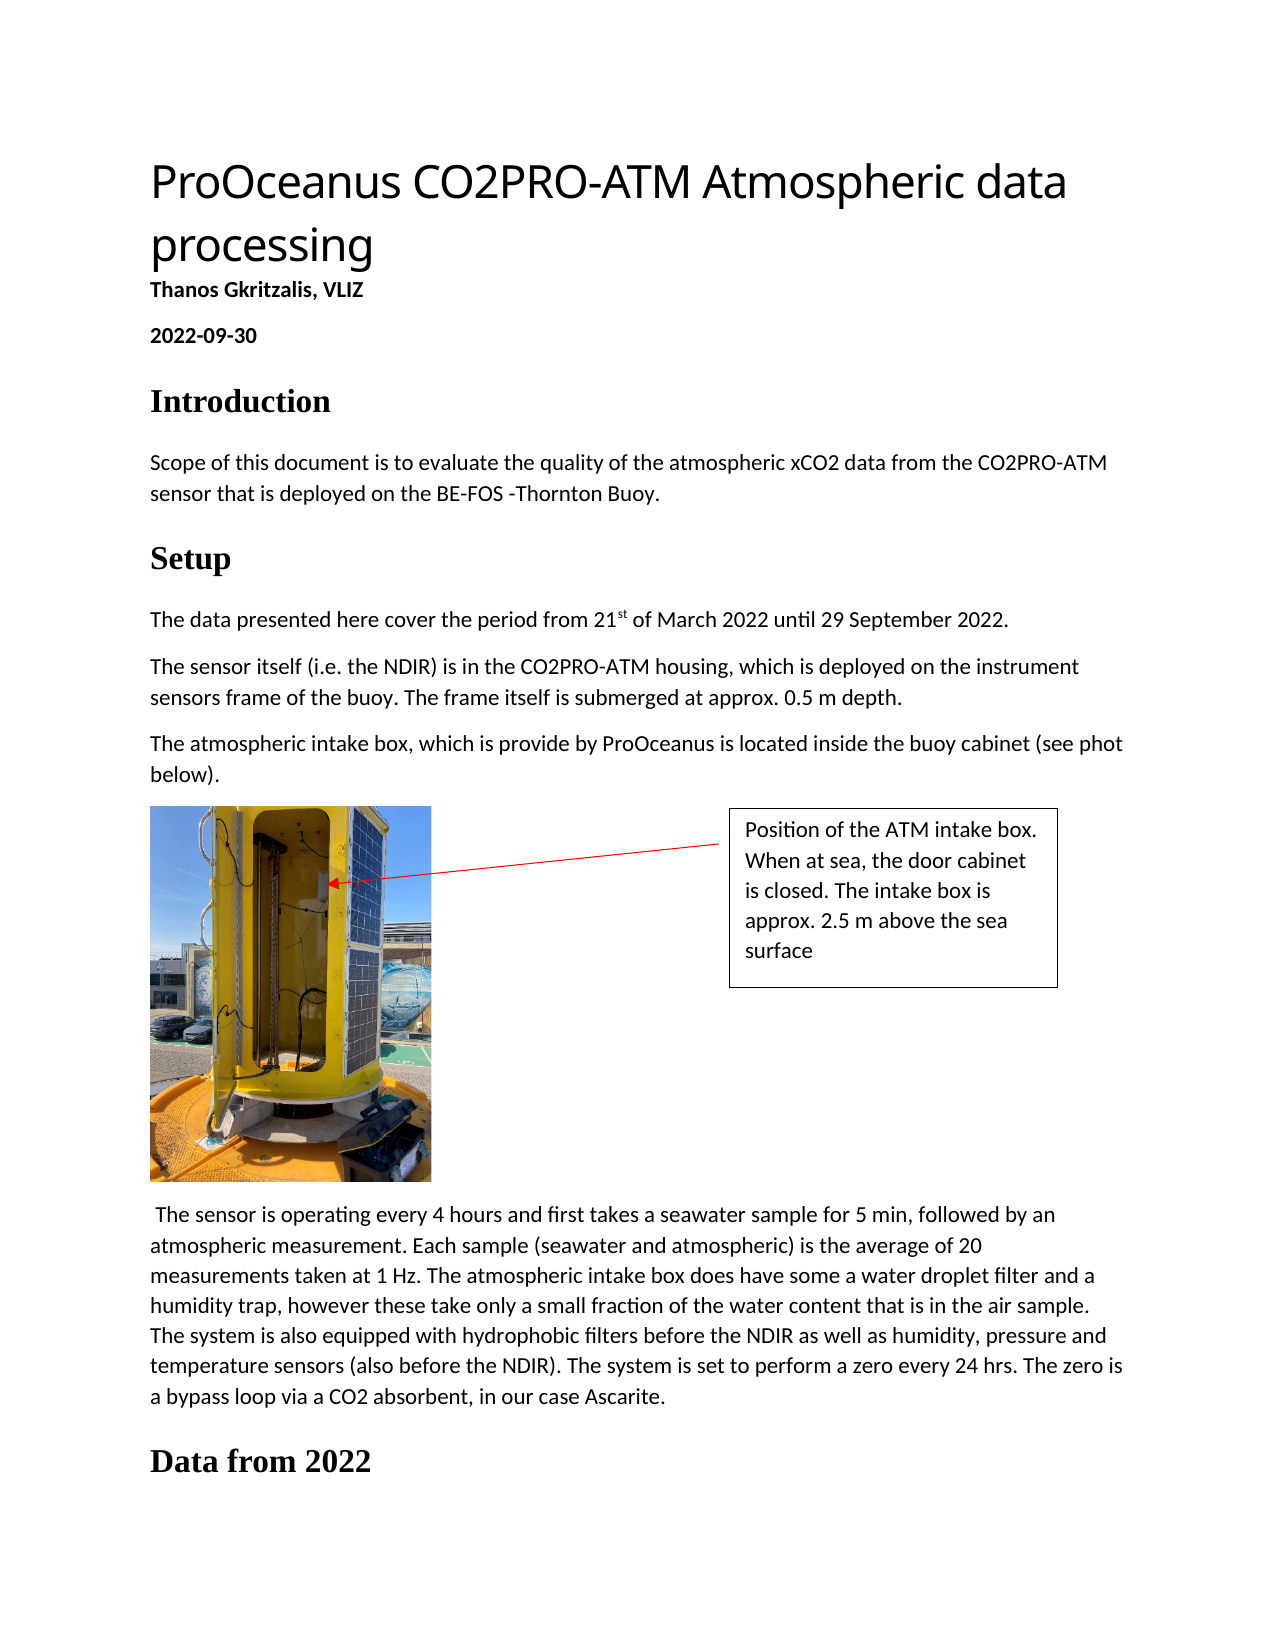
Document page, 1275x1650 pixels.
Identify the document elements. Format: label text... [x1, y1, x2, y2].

text 2022-09-30 [150, 322, 1125, 350]
picture [150, 806, 432, 1182]
title ProOceanus CO2PRO-ATM Atmospheric data processing [150, 150, 1125, 275]
text The atmospheric intake box, which is provide by ProOceanus is located inside the buoy cabinet (see phot below). [150, 729, 1125, 788]
text The sensor itself (i.e. the NDIR) is in the CO2PRO-ATM housing, which is deployed on the instrument sensors frame of the buoy. The frame itself is submerged at approx. 0.5 m depth. [150, 652, 1125, 711]
text Scope of this document is to evaluate the quality of the atmospheric xCO2 data from the CO2PRO-ATM sensor that is deployed on the BE-FOS -Thornton Buoy. [150, 448, 1125, 507]
subtitle Data from 2022 [150, 1441, 1125, 1479]
text Thanos Gkritzalis, VLIZ [150, 275, 1125, 303]
text The data presented here cover the period from 21st of March 2022 until 29 September 2022. [150, 606, 1125, 634]
subtitle Introduction [150, 381, 1125, 419]
subtitle Setup [150, 538, 1125, 576]
text The sensor is operating every 4 hours and first takes a seawater sample for 5 min, followed by an atmospheric measurement. Each sample (seawater and atmospheric) is the average of 20 measurements taken at 1 Hz. The atmospheric intake box does have some a water droplet filter and a humidity trap, however these take only a small fraction of the water content that is in the air sample. The system is also equipped with hydrophobic filters before the NDIR as well as humidity, pressure and temperature sensors (also before the NDIR). The system is set to perform a zero every 24 hrs. The zero is a bypass loop via a CO2 absorbent, in our case Ascarite. [150, 1201, 1125, 1410]
